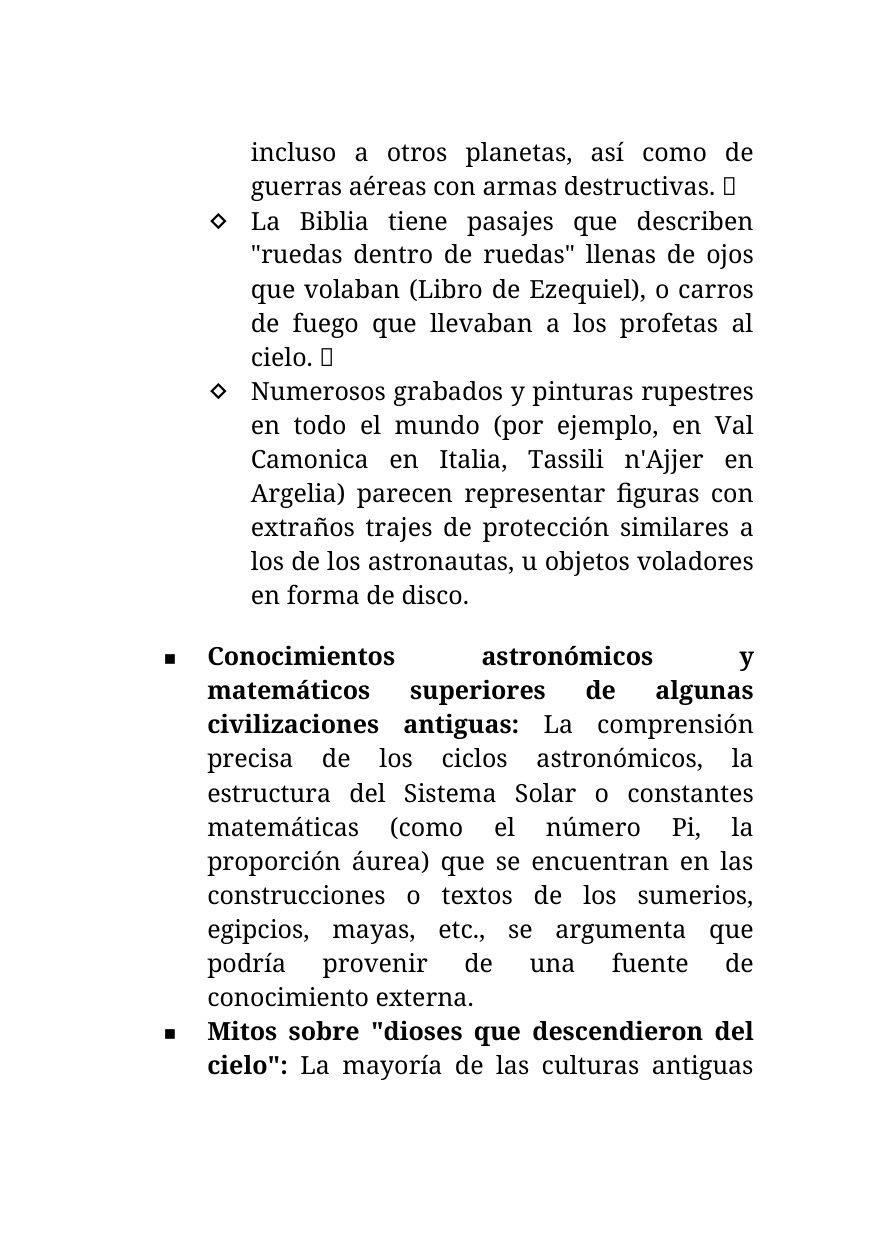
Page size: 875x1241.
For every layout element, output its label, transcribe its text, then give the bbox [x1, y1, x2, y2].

list La Biblia tiene pasajes que describen "ruedas dentro de ruedas" llenas de ojos que volaban (Libro de Ezequiel), o carros de fuego que llevaban a los profetas al cielo.  [207, 203, 754, 373]
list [207, 135, 754, 203]
list Numerosos grabados y pinturas rupestres en todo el mundo (por ejemplo, en Val Camonica en Italia, Tassili n'Ajjer en Argelia) parecen representar figuras con extraños trajes de protección similares a los de los astronautas, u objetos voladores en forma de disco. [207, 373, 754, 612]
list Conocimientos astronómicos y matemáticos superiores de algunas civilizaciones antiguas: La comprensión precisa de los ciclos astronómicos, la estructura del Sistema Solar o constantes matemáticas (como el número Pi, la proporción áurea) que se encuentran en las construcciones o textos de los sumerios, egipcios, mayas, etc., se argumenta que podría provenir de una fuente de conocimiento externa. [163, 639, 754, 1014]
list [163, 1014, 754, 1082]
